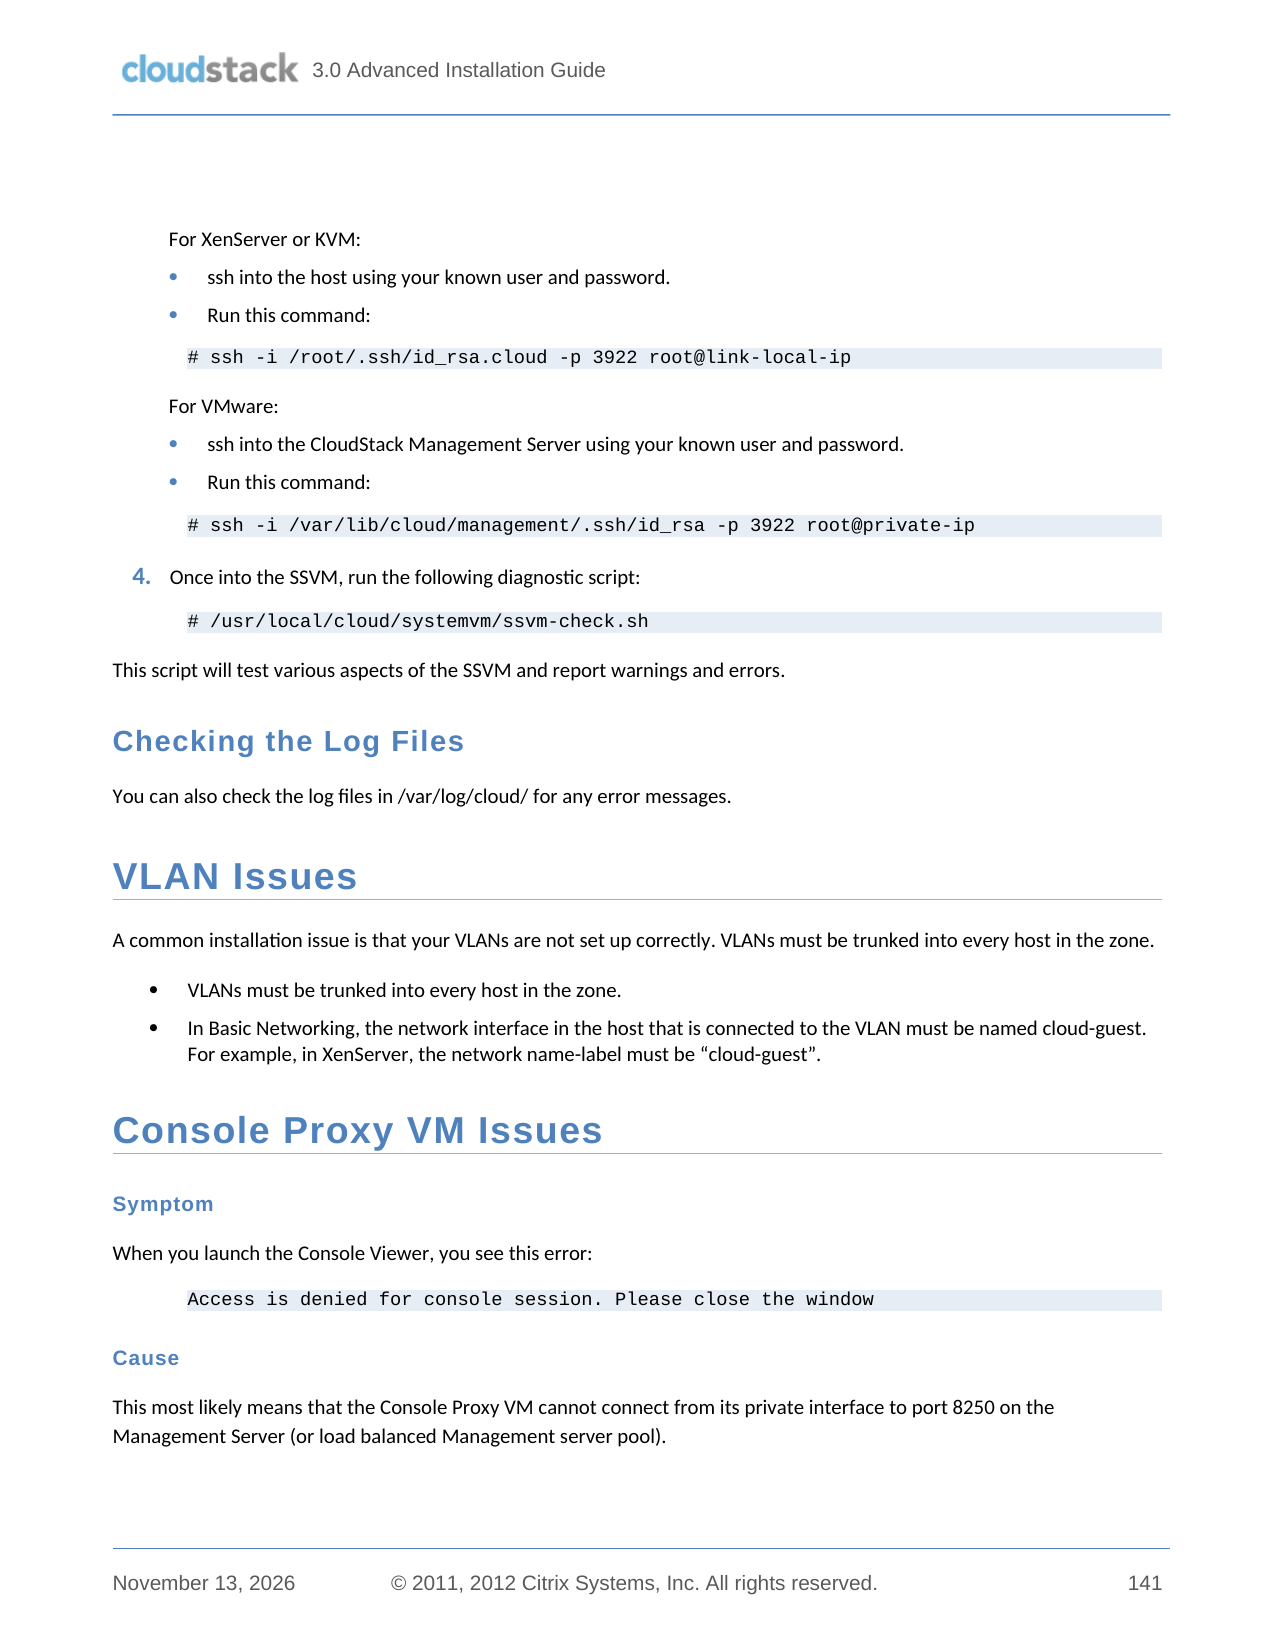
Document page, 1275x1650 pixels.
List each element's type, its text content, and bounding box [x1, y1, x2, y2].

text # /usr/local/cloud/systemvm/ssvm-check.sh [187, 612, 1162, 633]
list Run this command: [169, 469, 1162, 494]
subtitle Symptom [112, 1192, 1162, 1216]
list VLANs must be trunked into every host in the zone. [150, 977, 1162, 1003]
text # ssh -i /root/.ssh/id_rsa.cloud -p 3922 root@link-local-ip [187, 348, 1162, 369]
list ssh into the CloudStack Management Server using your known user and password. [169, 431, 1162, 457]
list Run this command: [169, 302, 1162, 327]
subtitle Cause [112, 1346, 1162, 1370]
text Access is denied for console session. Please close the window [187, 1290, 1162, 1311]
list Once into the SSVM, run the following diagnostic script: [132, 561, 1162, 591]
text You can also check the log files in /var/log/cloud/ for any error messages. [112, 783, 1162, 808]
subtitle VLAN Issues [112, 854, 1162, 900]
list For XenServer or KVM: [169, 226, 1162, 251]
text A common installation issue is that your VLANs are not set up correctly. VLANs must be trunked into every host in the zone. [112, 927, 1162, 953]
list In Basic Networking, the network interface in the host that is connected to the VLAN must be named cloud-guest. For example, in XenServer, the network name-label must be “cloud-guest”. [150, 1015, 1162, 1066]
text This script will test various aspects of the SSVM and report warnings and errors. [112, 657, 1162, 682]
subtitle Checking the Log Files [112, 724, 1162, 757]
text # ssh -i /var/lib/cloud/management/.ssh/id_rsa -p 3922 root@private-ip [187, 515, 1162, 537]
picture [112, 45, 312, 95]
list ssh into the host using your known user and password. [169, 264, 1162, 289]
subtitle Console Proxy VM Issues [112, 1108, 1162, 1154]
text When you launch the Console Viewer, you see this error: [112, 1240, 1162, 1266]
text This most likely means that the Console Proxy VM cannot connect from its private interface to port 8250 on the Management Server (or load balanced Management server pool). [112, 1394, 1162, 1449]
list For VMware: [169, 393, 1162, 419]
